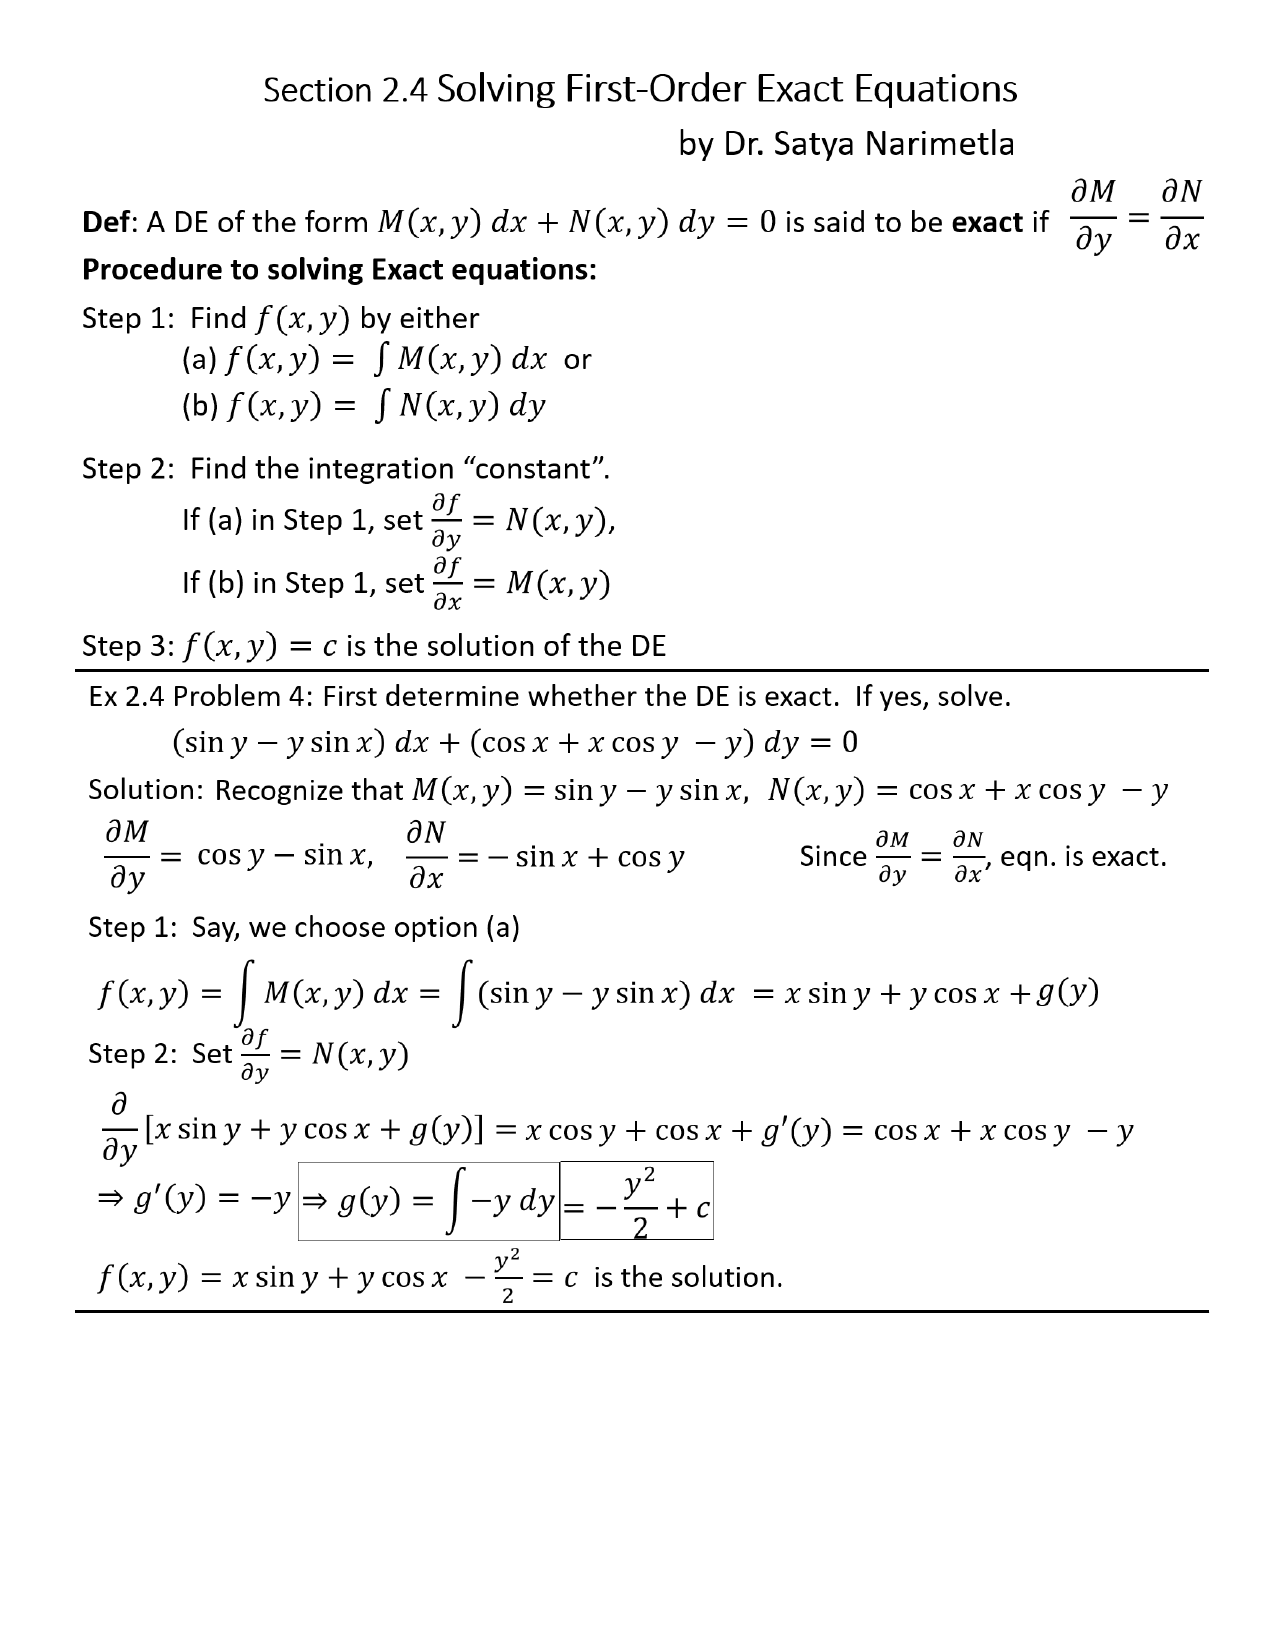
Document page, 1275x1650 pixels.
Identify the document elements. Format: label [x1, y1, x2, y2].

picture [75, 673, 1178, 1309]
picture [75, 65, 1208, 669]
